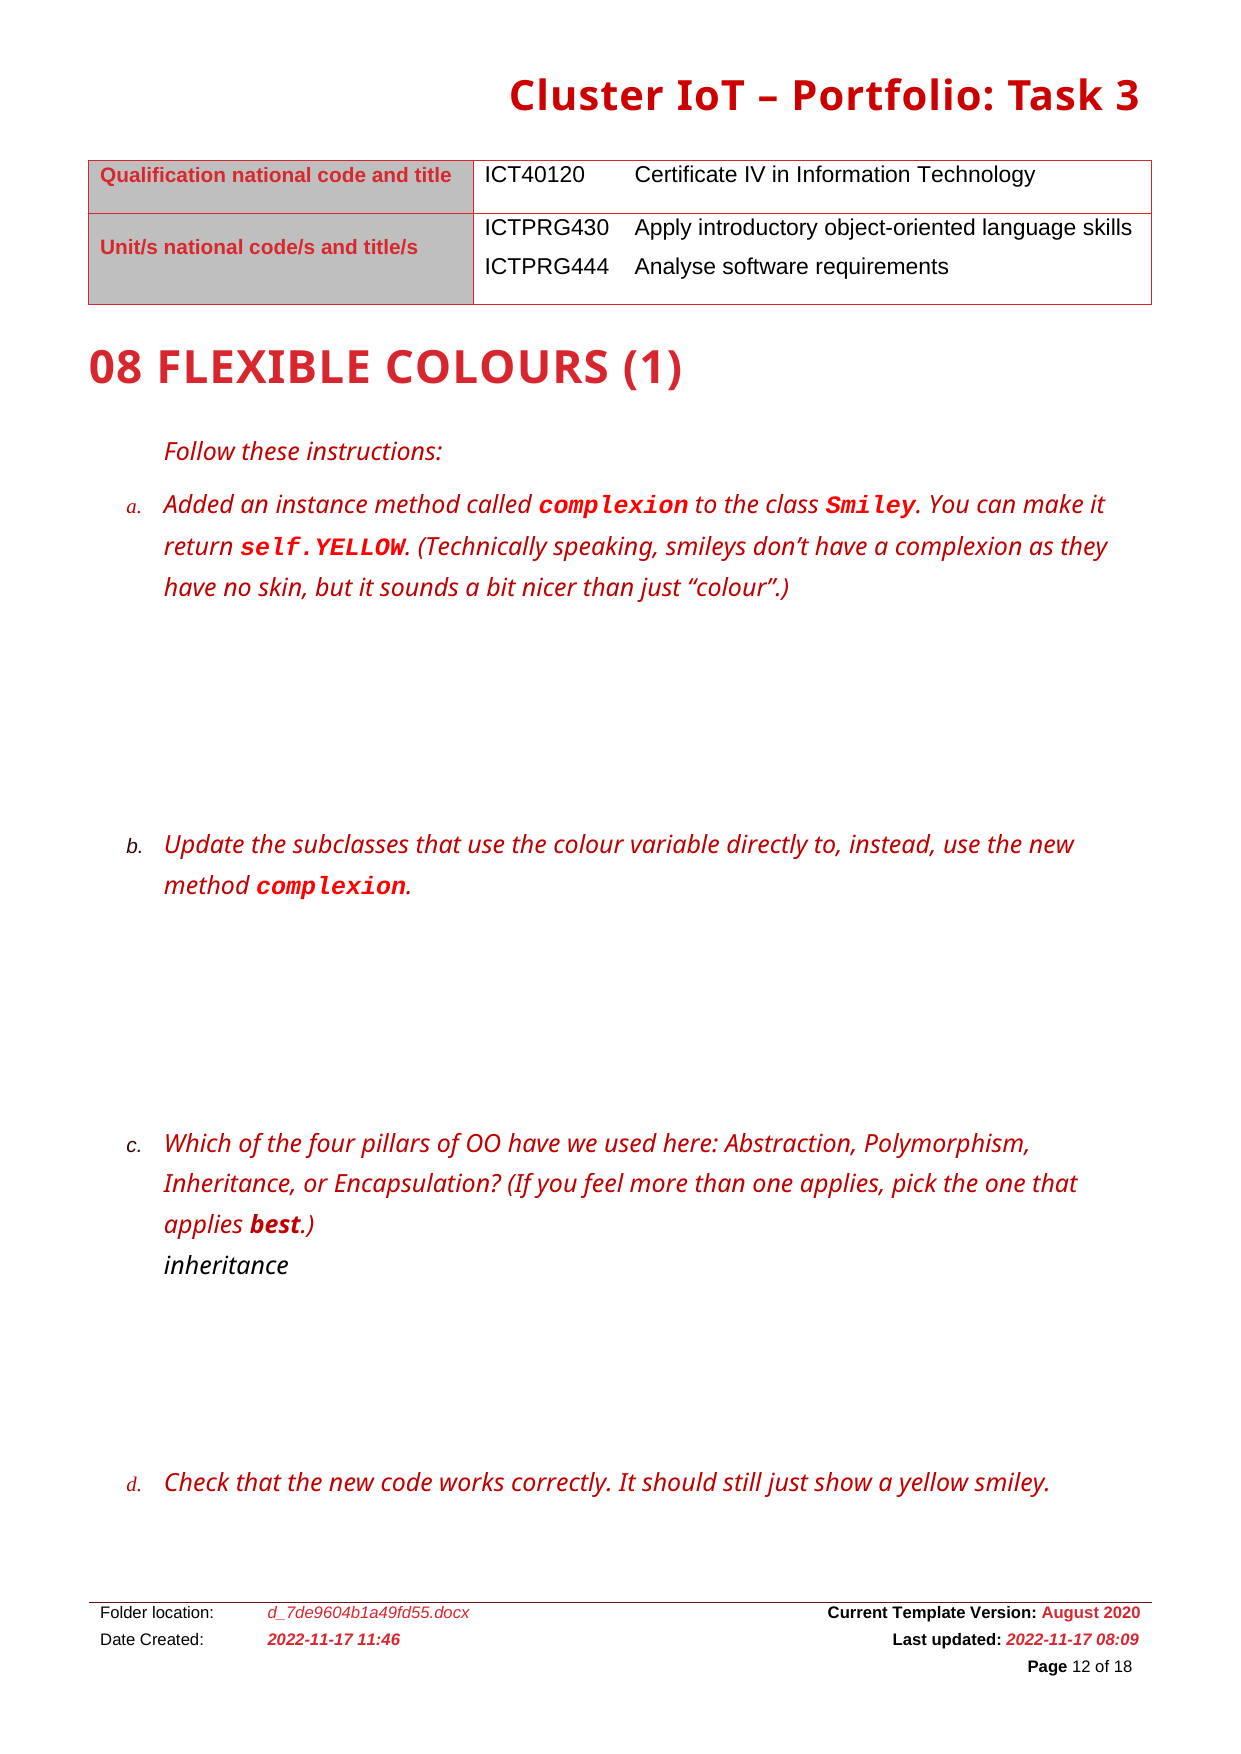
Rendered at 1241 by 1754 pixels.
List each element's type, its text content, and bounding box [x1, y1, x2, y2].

subtitle Check that the new code works correctly. It should still just show a yellow smiley. [126, 1464, 1152, 1498]
subtitle Update the subclasses that use the colour variable directly to, instead, use the new method complexion. [126, 827, 1152, 1106]
subtitle Which of the four pillars of OO have we used here: Abstraction, Polymorphism, Inheritance, or Encapsulation? (If you feel more than one applies, pick the one that applies best.) inheritance [126, 1125, 1152, 1445]
subtitle Added an instance method called complexion to the class Smiley. You can make it return self.YELLOW. (Technically speaking, smileys don’t have a complexion as they have no skin, but it sounds a bit nicer than just “colour”.) [126, 487, 1152, 807]
subtitle 08 Flexible colours (1) [89, 334, 1152, 396]
subtitle Follow these instructions: [164, 434, 1152, 468]
